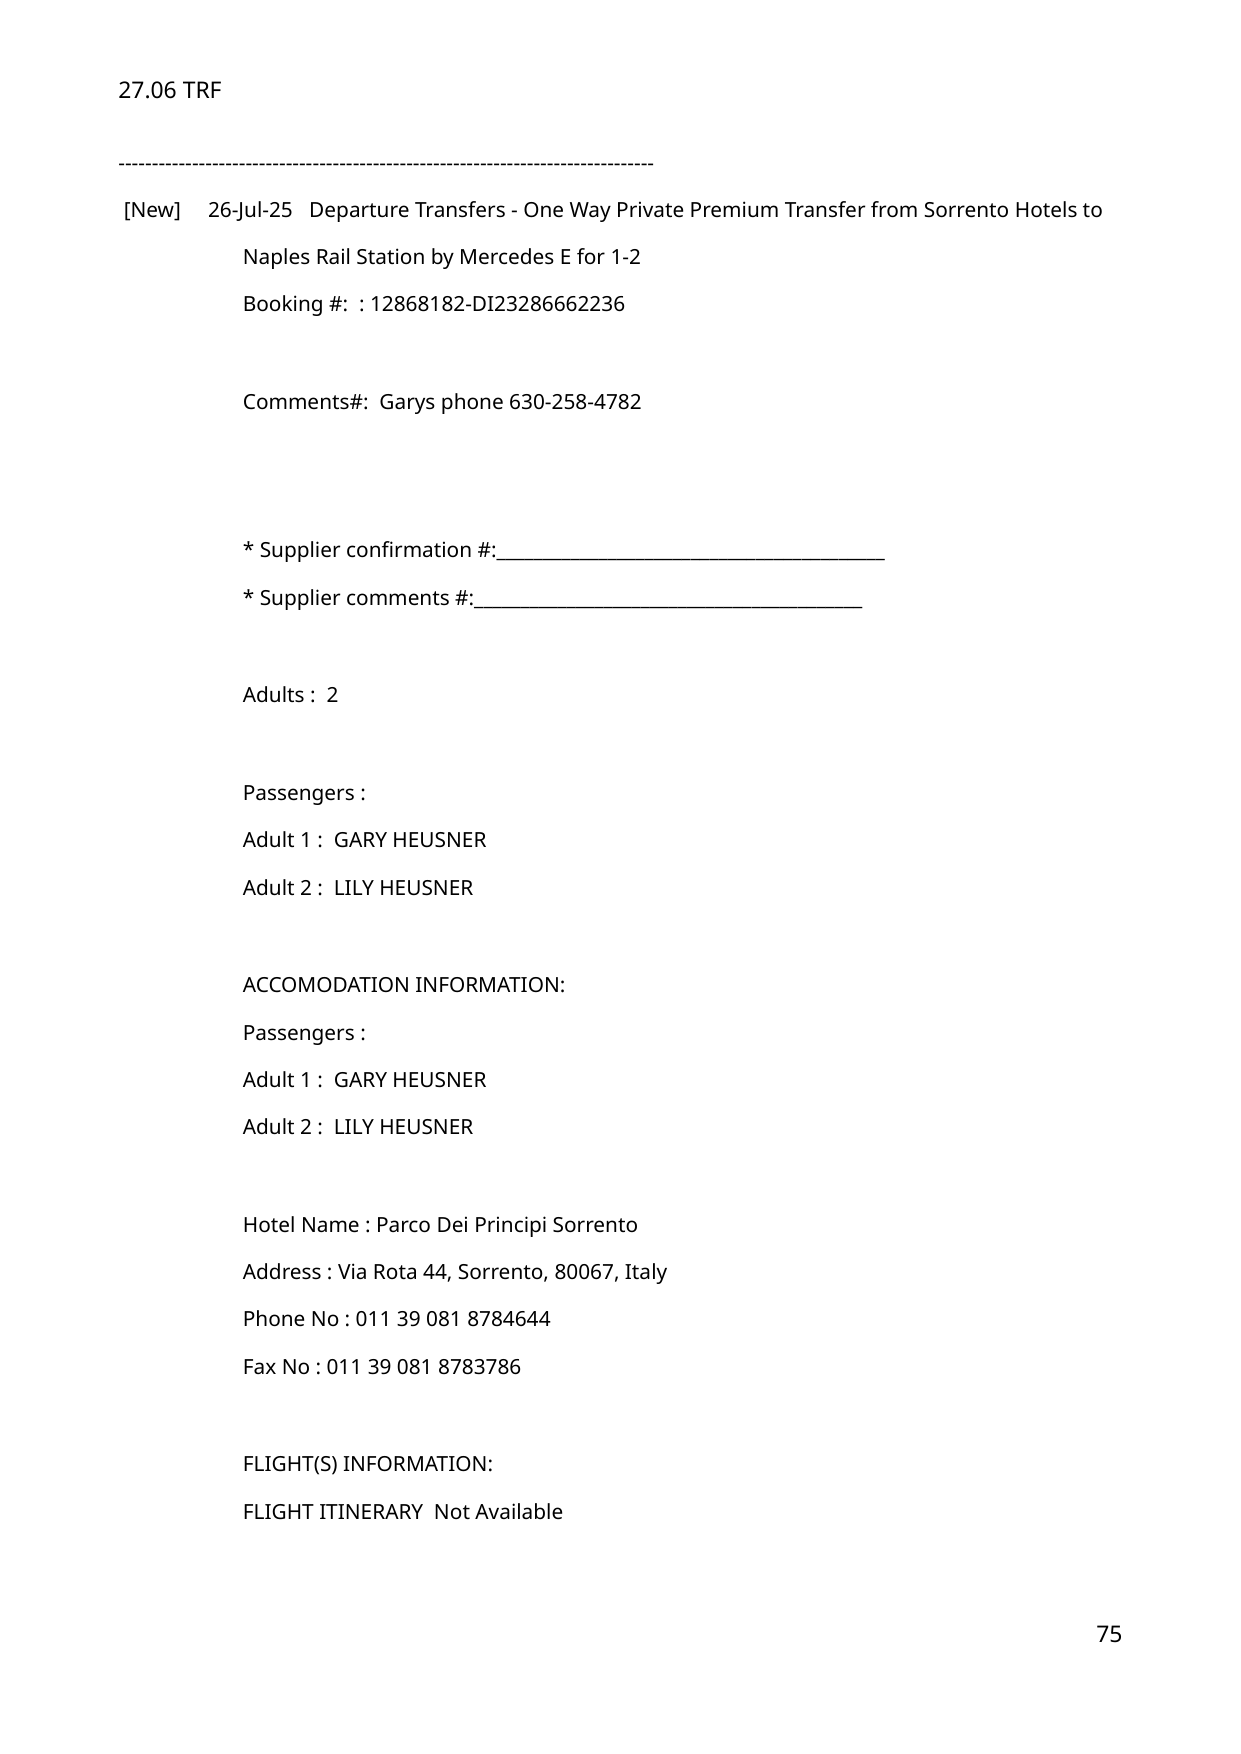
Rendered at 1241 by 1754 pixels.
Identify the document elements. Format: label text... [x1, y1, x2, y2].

text Passengers : [118, 1018, 1122, 1046]
text FLIGHT(S) INFORMATION: [118, 1449, 1122, 1478]
text Adult 2 : LILY HEUSNER [118, 873, 1122, 901]
text Phone No : 011 39 081 8784644 [118, 1304, 1122, 1333]
text Hotel Name : Parco Dei Principi Sorrento [118, 1210, 1122, 1238]
text * Supplier comments #:__________________________________________ [118, 583, 1122, 611]
text Adults : 2 [118, 680, 1122, 709]
text FLIGHT ITINERARY Not Available [118, 1497, 1122, 1525]
text Adult 1 : GARY HEUSNER [118, 1065, 1122, 1093]
text -------------------------------------------------------------------------------- [118, 148, 1122, 176]
text * Supplier confirmation #:__________________________________________ [118, 535, 1122, 564]
text Booking #: : 12868182-DI23286662236 [118, 289, 1122, 318]
text Adult 2 : LILY HEUSNER [118, 1112, 1122, 1141]
text Passengers : [118, 778, 1122, 806]
text Adult 1 : GARY HEUSNER [118, 825, 1122, 854]
text ACCOMODATION INFORMATION: [118, 970, 1122, 999]
text Fax No : 011 39 081 8783786 [118, 1352, 1122, 1380]
text Naples Rail Station by Mercedes E for 1-2 [118, 242, 1122, 271]
text Address : Via Rota 44, Sorrento, 80067, Italy [118, 1257, 1122, 1286]
text Comments#: Garys phone 630-258-4782 [118, 387, 1122, 416]
text [New] 26-Jul-25 Departure Transfers - One Way Private Premium Transfer from Sorrento Hotels to [118, 195, 1122, 223]
